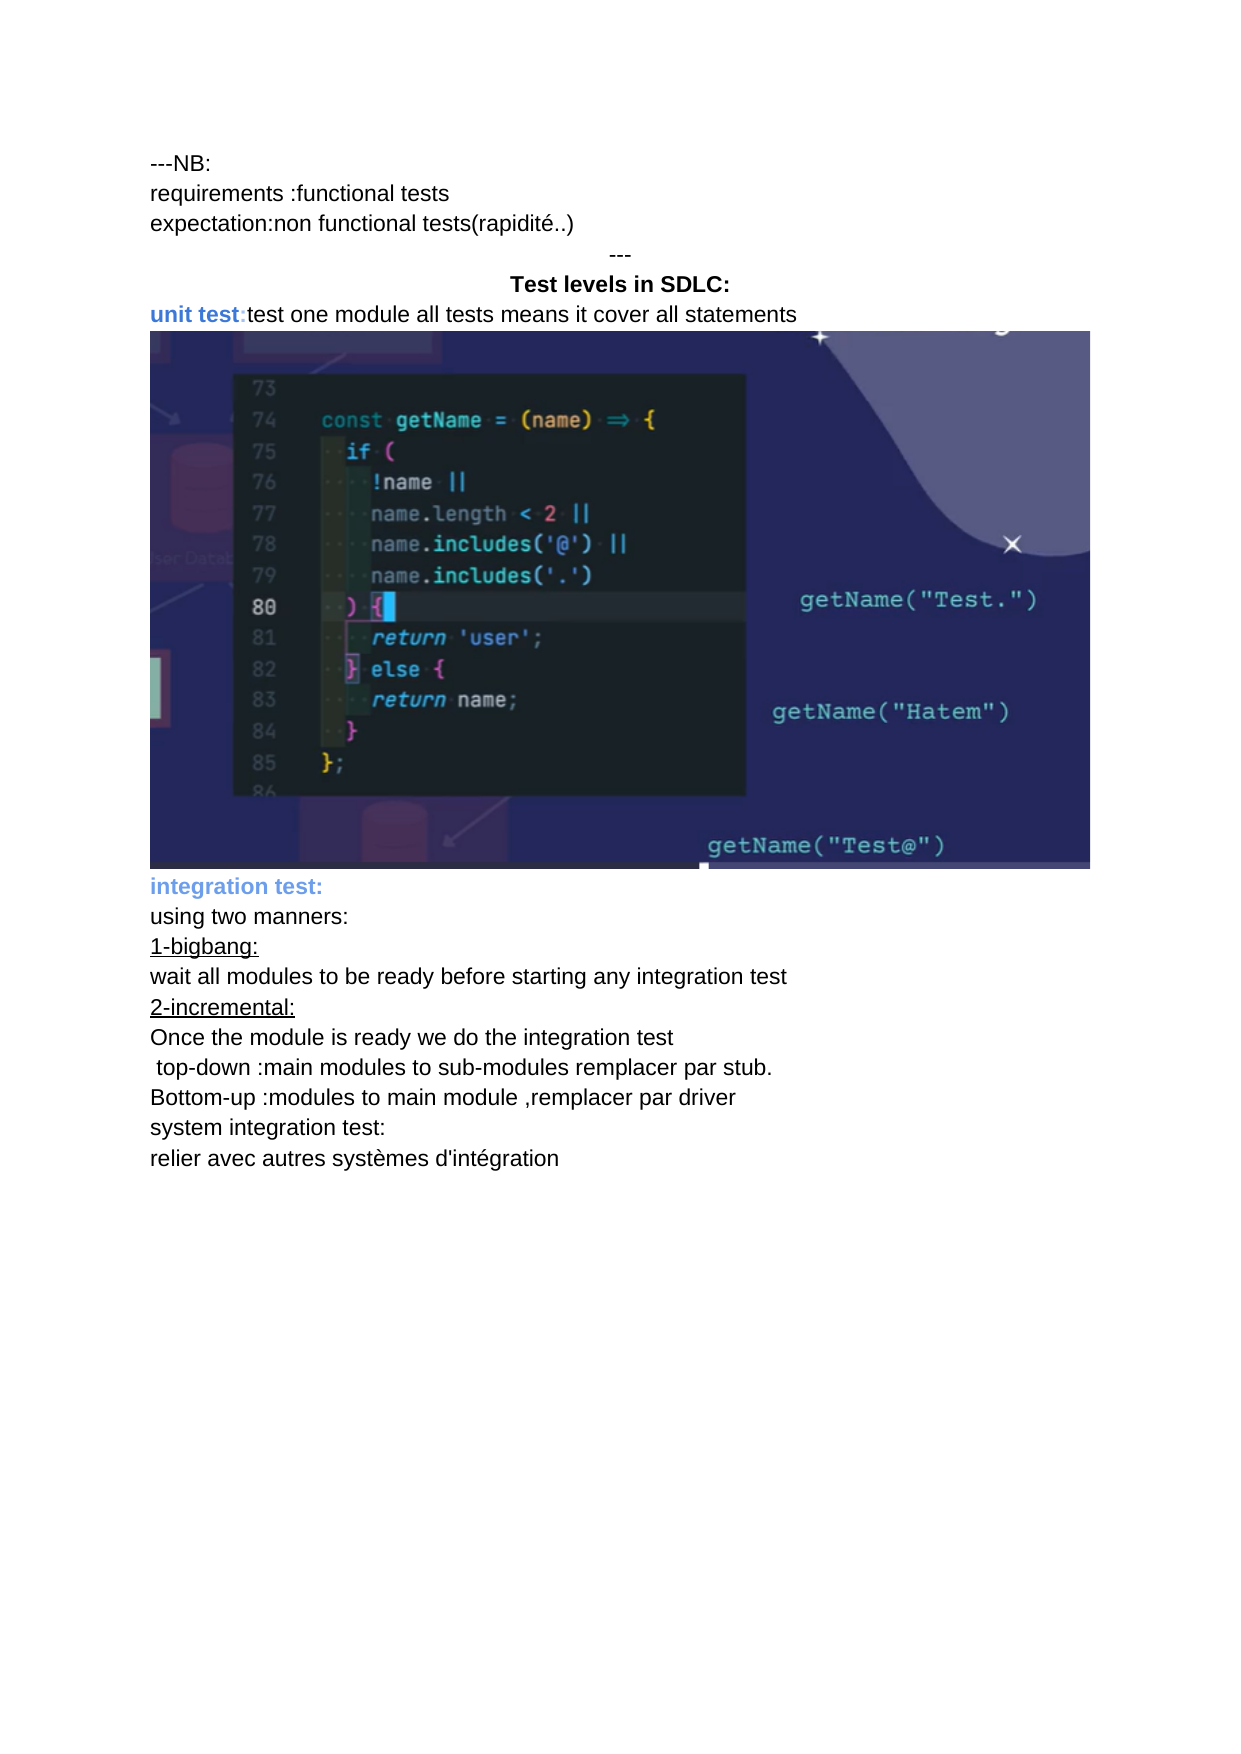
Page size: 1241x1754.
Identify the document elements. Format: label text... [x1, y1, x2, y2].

text ---NB: [150, 150, 1090, 176]
text using two manners: [150, 903, 1090, 929]
text 1-bigbang: [150, 933, 1090, 959]
text 2-incremental: [150, 993, 1090, 1020]
text requirements :functional tests [150, 180, 1090, 207]
text wait all modules to be ready before starting any integration test [150, 963, 1090, 989]
picture [150, 331, 1091, 869]
text system integration test: [150, 1114, 1090, 1141]
text --- [150, 241, 1090, 267]
text unit test:test one module all tests means it cover all statements [150, 301, 1090, 327]
text Once the module is ready we do the integration test [150, 1024, 1090, 1050]
text expectation:non functional tests(rapidité..) [150, 210, 1090, 237]
text top-down :main modules to sub-modules remplacer par stub. [150, 1054, 1090, 1080]
text Test levels in SDLC: [150, 271, 1090, 297]
text Bottom-up :modules to main module ,remplacer par driver [150, 1084, 1090, 1110]
text relier avec autres systèmes d'intégration [150, 1144, 1090, 1171]
text integration test: [150, 873, 1090, 899]
